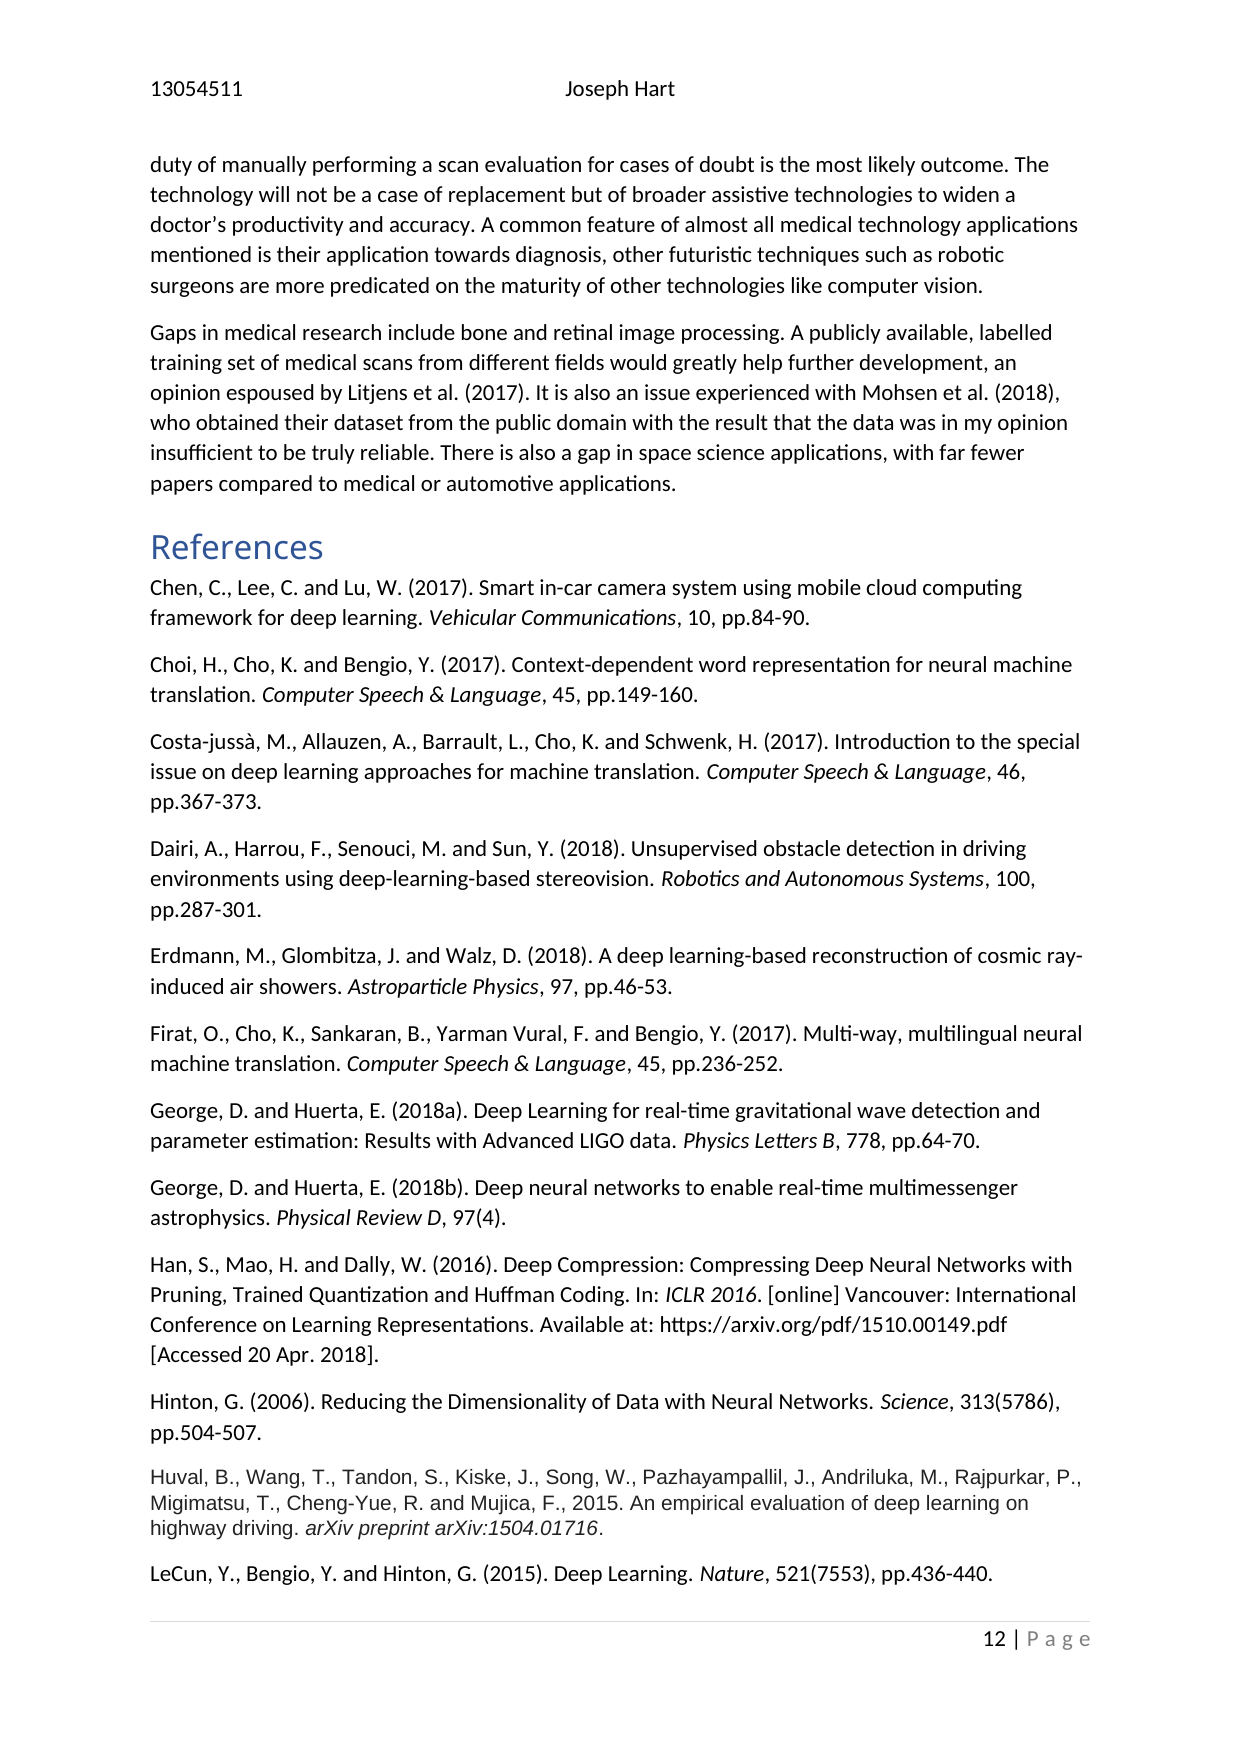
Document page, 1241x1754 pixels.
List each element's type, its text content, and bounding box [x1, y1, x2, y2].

text LeCun, Y., Bengio, Y. and Hinton, G. (2015). Deep Learning. Nature, 521(7553), pp.436-440. [150, 1559, 1090, 1587]
text Han, S., Mao, H. and Dally, W. (2016). Deep Compression: Compressing Deep Neural Networks with Pruning, Trained Quantization and Huffman Coding. In: ICLR 2016. [online] Vancouver: International Conference on Learning Representations. Available at: https://arxiv.org/pdf/1510.00149.pdf [Accessed 20 Apr. 2018]. [150, 1250, 1090, 1369]
text Erdmann, M., Glombitza, J. and Walz, D. (2018). A deep learning-based reconstruction of cosmic ray-induced air showers. Astroparticle Physics, 97, pp.46-53. [150, 942, 1090, 1000]
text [150, 150, 1090, 299]
text Gaps in medical research include bone and retinal image processing. A publicly available, labelled training set of medical scans from different fields would greatly help further development, an opinion espoused by Litjens et al. (2017). It is also an issue experienced with Mohsen et al. (2018), who obtained their dataset from the public domain with the result that the data was in my opinion insufficient to be truly reliable. There is also a gap in space science applications, with far fewer papers compared to medical or automotive applications. [150, 318, 1090, 497]
text George, D. and Huerta, E. (2018b). Deep neural networks to enable real-time multimessenger astrophysics. Physical Review D, 97(4). [150, 1173, 1090, 1231]
text Dairi, A., Harrou, F., Senouci, M. and Sun, Y. (2018). Unsupervised obstacle detection in driving environments using deep-learning-based stereovision. Robotics and Autonomous Systems, 100, pp.287-301. [150, 834, 1090, 923]
text Huval, B., Wang, T., Tandon, S., Kiske, J., Song, W., Pazhayampallil, J., Andriluka, M., Rajpurkar, P., Migimatsu, T., Cheng-Yue, R. and Mujica, F., 2015. An empirical evaluation of deep learning on highway driving. arXiv preprint arXiv:1504.01716. [150, 1464, 1090, 1540]
text George, D. and Huerta, E. (2018a). Deep Learning for real-time gravitational wave detection and parameter estimation: Results with Advanced LIGO data. Physics Letters B, 778, pp.64-70. [150, 1096, 1090, 1154]
text Hinton, G. (2006). Reducing the Dimensionality of Data with Neural Networks. Science, 313(5786), pp.504-507. [150, 1387, 1090, 1446]
text Costa-jussà, M., Allauzen, A., Barrault, L., Cho, K. and Schwenk, H. (2017). Introduction to the special issue on deep learning approaches for machine translation. Computer Speech & Language, 46, pp.367-373. [150, 727, 1090, 816]
text Firat, O., Cho, K., Sankaran, B., Yarman Vural, F. and Bengio, Y. (2017). Multi-way, multilingual neural machine translation. Computer Speech & Language, 45, pp.236-252. [150, 1019, 1090, 1077]
text Chen, C., Lee, C. and Lu, W. (2017). Smart in-car camera system using mobile cloud computing framework for deep learning. Vehicular Communications, 10, pp.84-90. [150, 573, 1090, 631]
subtitle References [150, 524, 1090, 569]
text Choi, H., Cho, K. and Bengio, Y. (2017). Context-dependent word representation for neural machine translation. Computer Speech & Language, 45, pp.149-160. [150, 650, 1090, 708]
